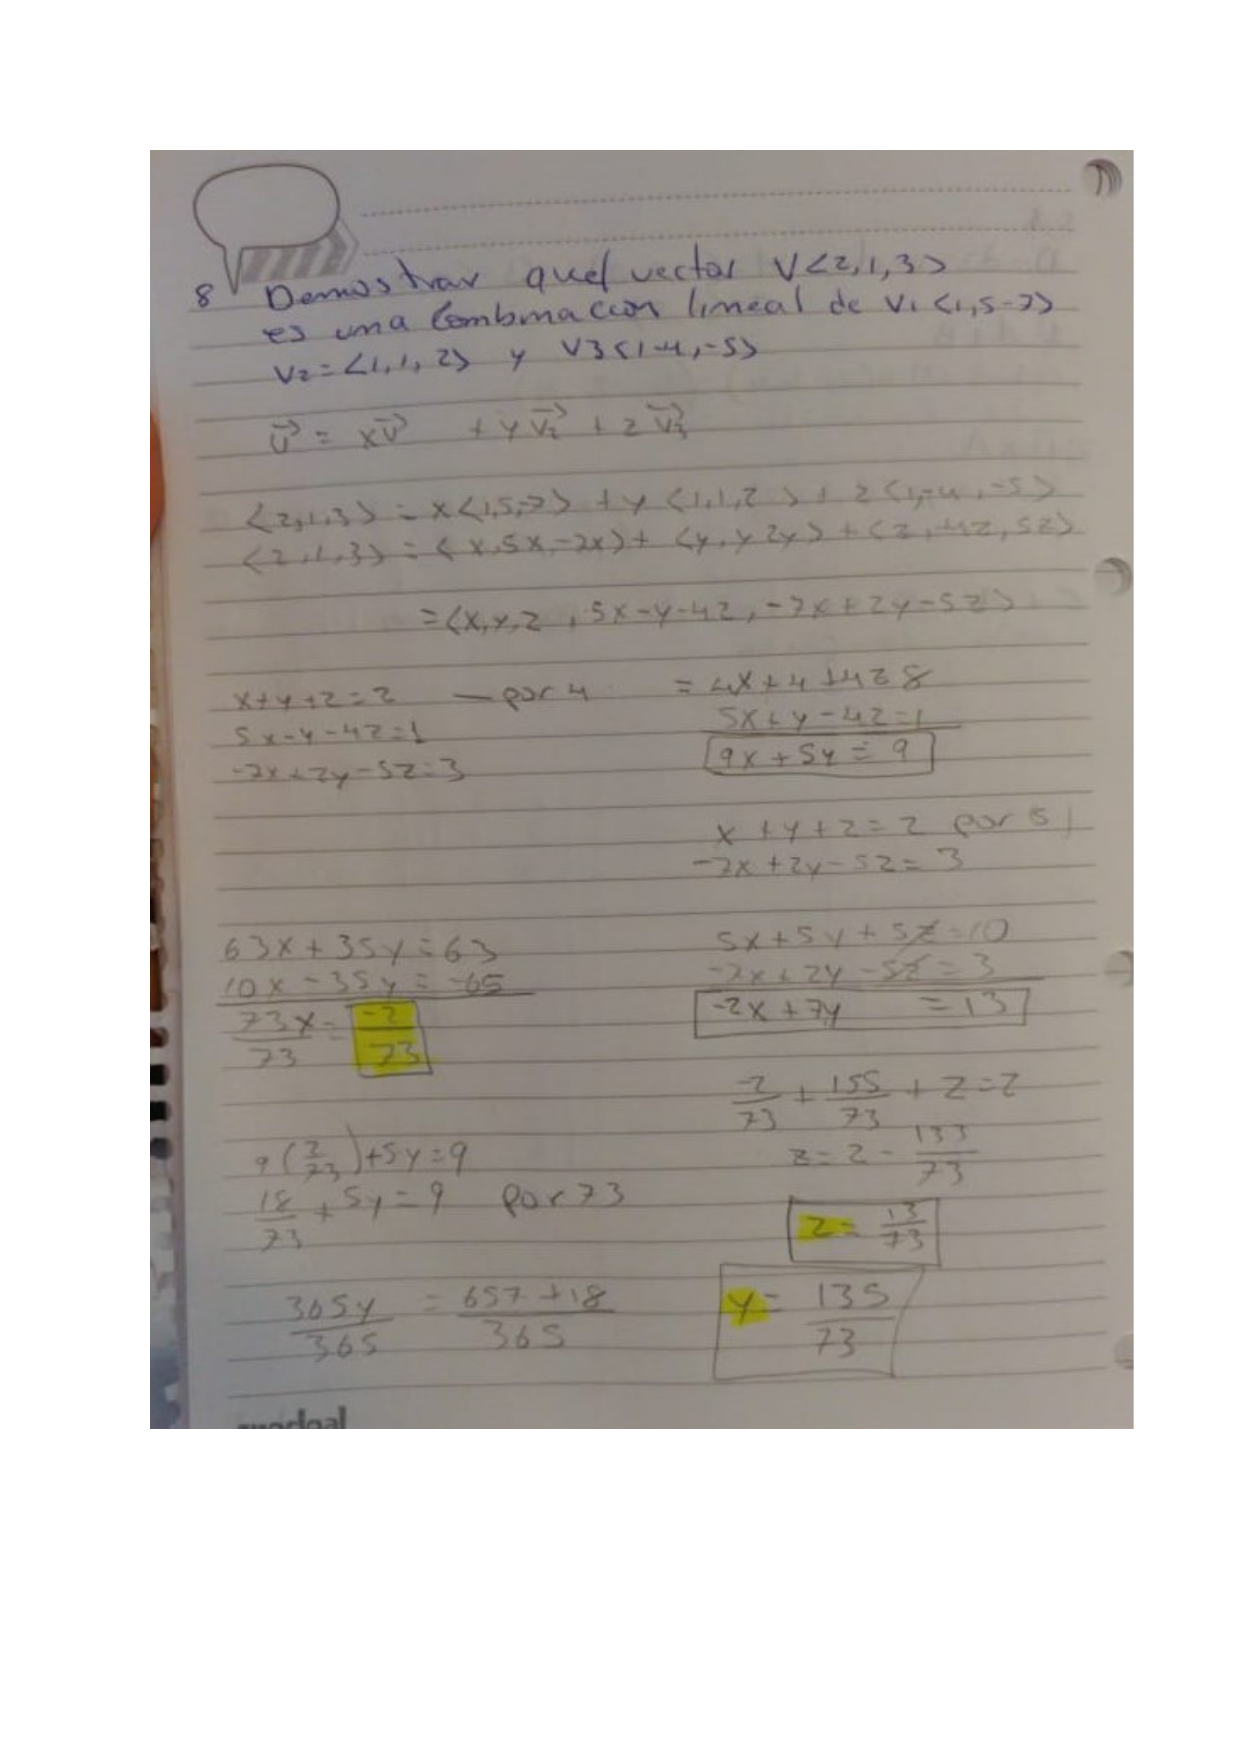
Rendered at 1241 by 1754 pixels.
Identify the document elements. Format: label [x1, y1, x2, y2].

picture [150, 150, 1134, 1429]
